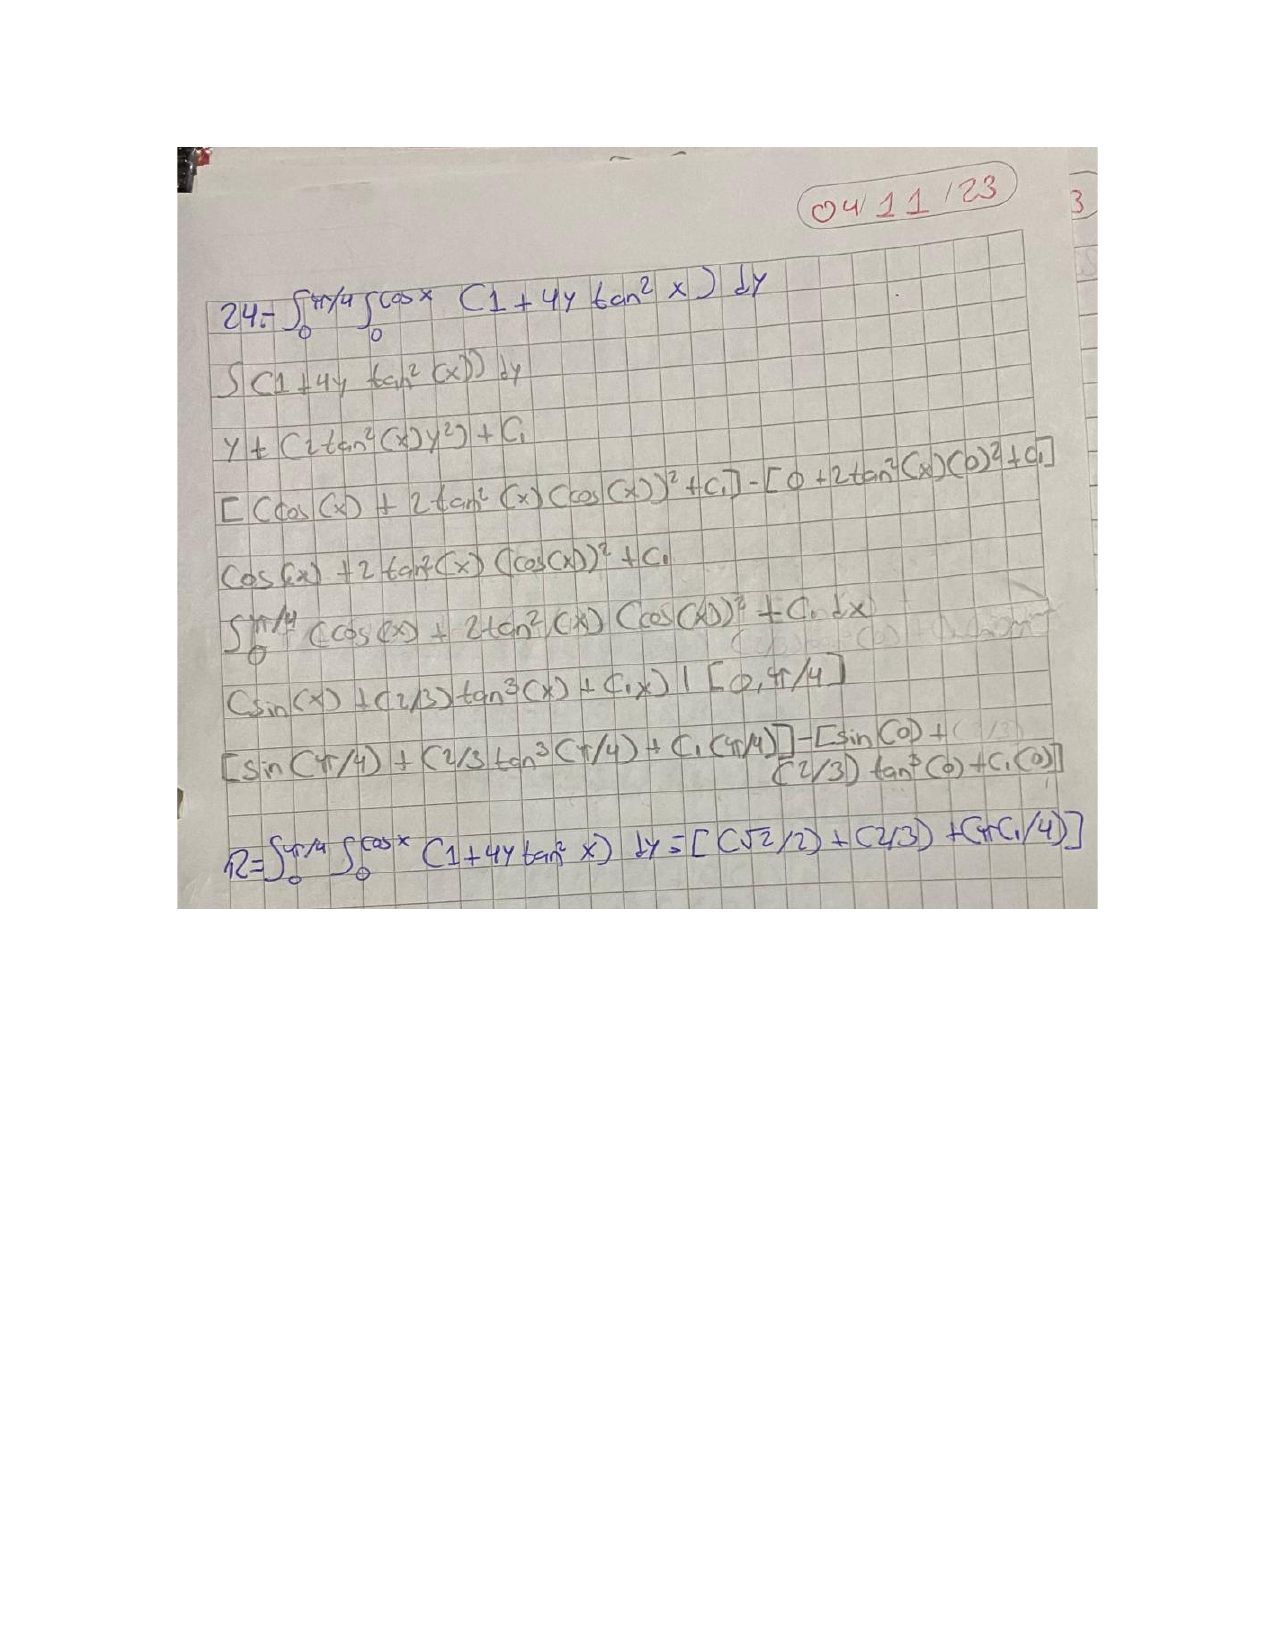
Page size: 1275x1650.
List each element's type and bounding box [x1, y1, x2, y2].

picture [177, 147, 1098, 909]
